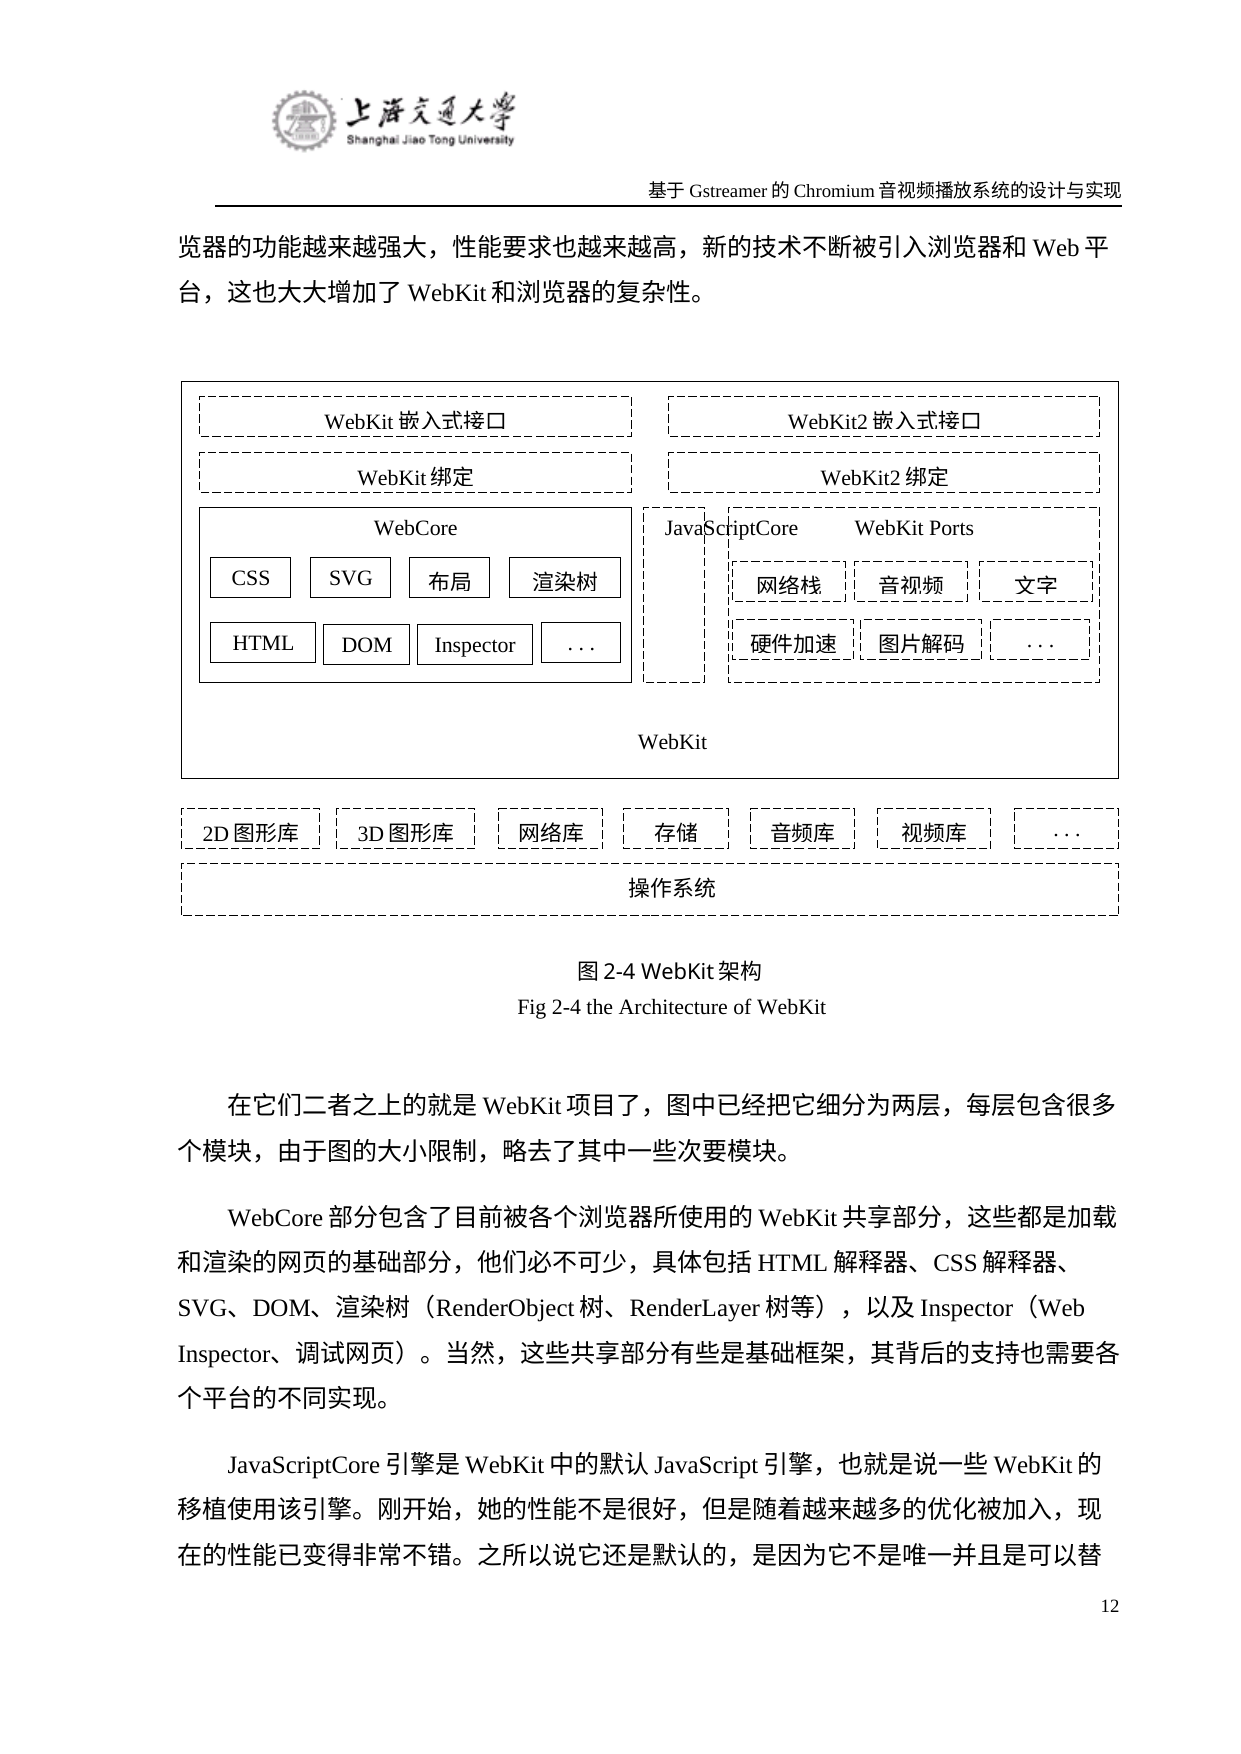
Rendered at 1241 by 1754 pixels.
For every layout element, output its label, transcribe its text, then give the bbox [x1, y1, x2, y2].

text 图2-4 WebKit架构 [177, 954, 1119, 986]
text Fig 2-4 the Architecture of WebKit [177, 994, 1122, 1019]
text 在它们二者之上的就是WebKit项目了，图中已经把它细分为两层，每层包含很多个模块，由于图的大小限制，略去了其中一些次要模块。 [177, 1086, 1122, 1167]
picture [252, 73, 531, 156]
text WebCore部分包含了目前被各个浏览器所使用的WebKit共享部分，这些都是加载和渲染的网页的基础部分，他们必不可少，具体包括HTML解释器、CSS解释器、SVG、DOM、渲染树（RenderObject树、RenderLayer树等），以及Inspector（Web Inspector、调试网页）。当然，这些共享部分有些是基础框架，其背后的支持也需要各个平台的不同实现。 [177, 1197, 1122, 1415]
